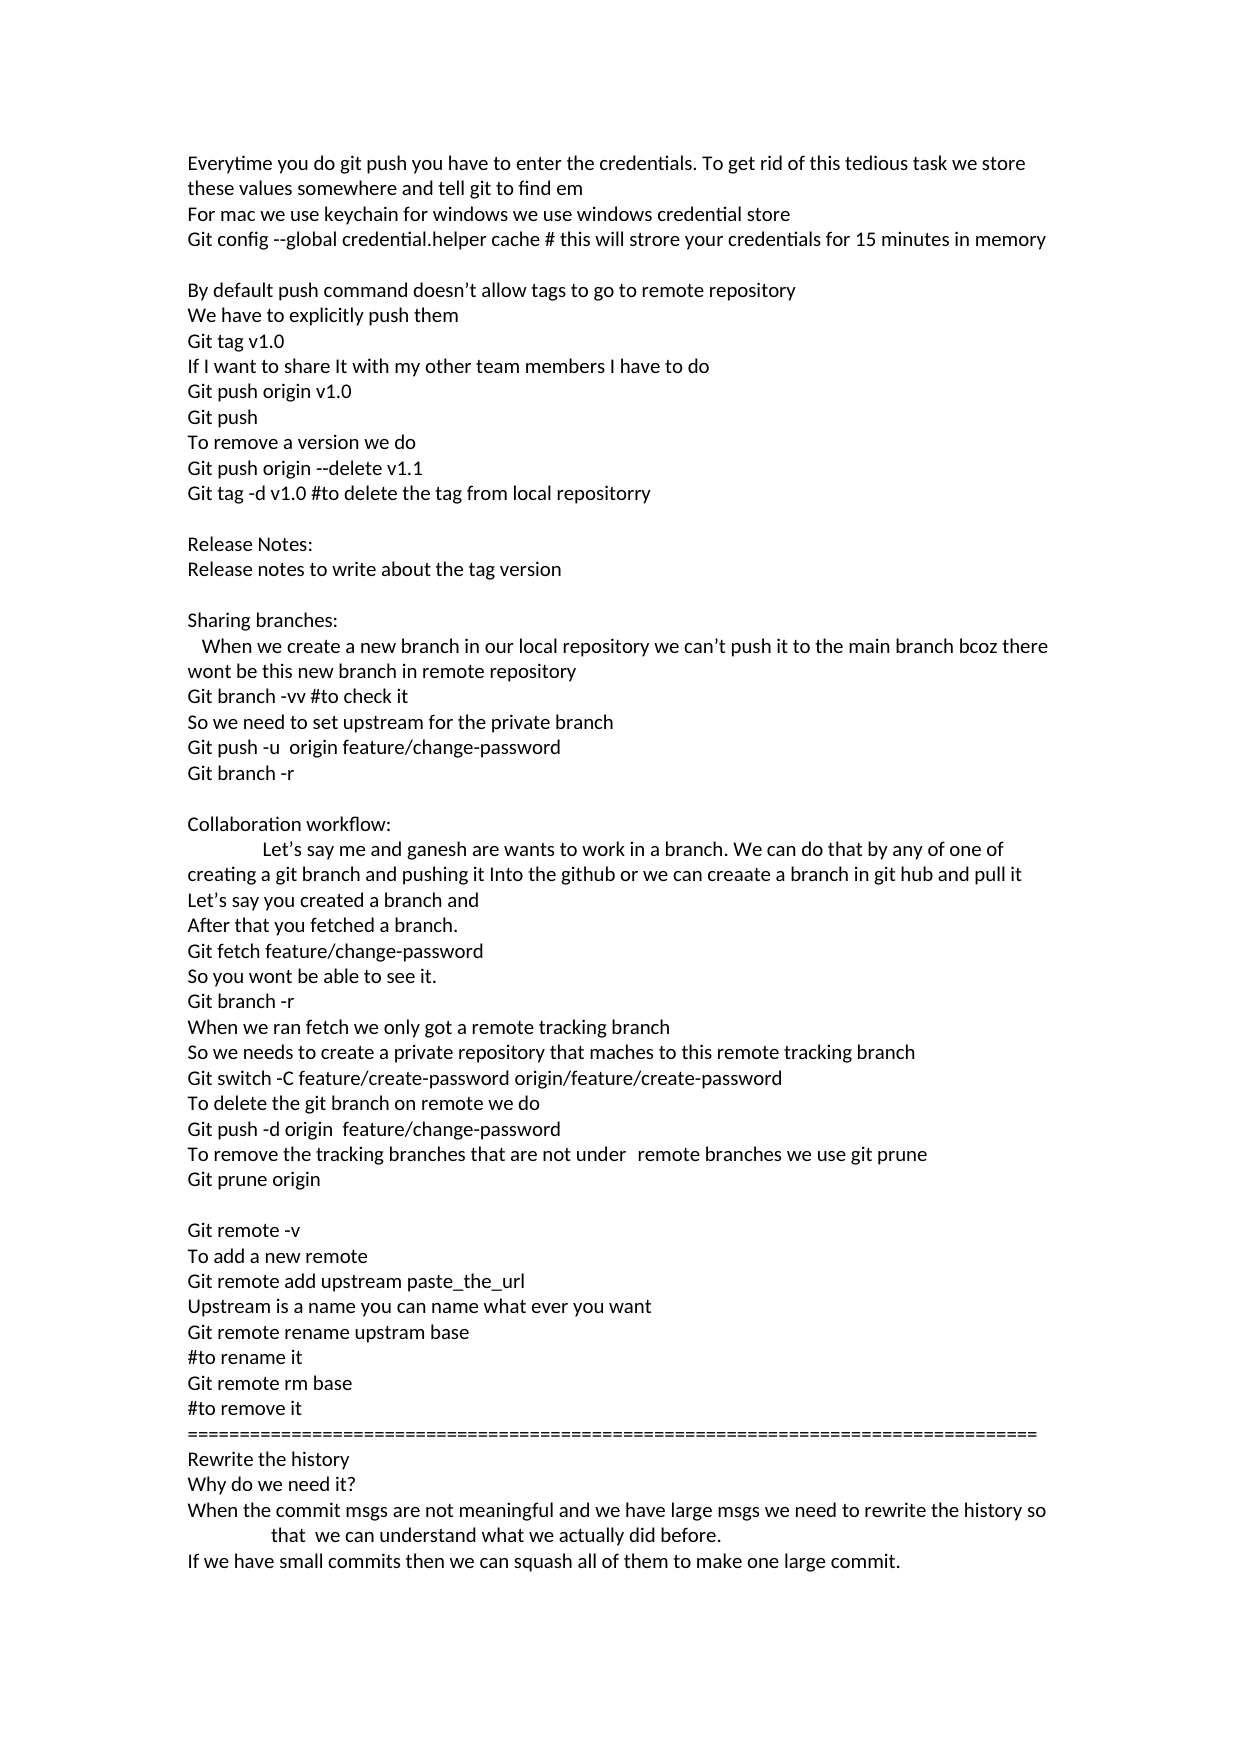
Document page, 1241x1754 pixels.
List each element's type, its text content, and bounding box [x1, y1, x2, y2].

list ================================================================================== [187, 1421, 1053, 1446]
list For mac we use keychain for windows we use windows credential store [187, 201, 1053, 226]
list To add a new remote [187, 1243, 1053, 1268]
list #to rename it [187, 1344, 1053, 1370]
list Git prune origin [187, 1167, 1053, 1192]
list #to remove it [187, 1395, 1053, 1421]
list Rewrite the history [187, 1446, 1053, 1472]
list Release Notes: [187, 531, 1053, 557]
list After that you fetched a branch. [187, 912, 1053, 938]
list When the commit msgs are not meaningful and we have large msgs we need to rewrite the history so that we can understand what we actually did before. [187, 1497, 1053, 1548]
list We have to explicitly push them [187, 302, 1053, 328]
list Git branch -r [187, 989, 1053, 1014]
list Let’s say me and ganesh are wants to work in a branch. We can do that by any of one of creating a git branch and pushing it Into the github or we can creaate a branch in git hub and pull it [187, 836, 1053, 887]
list Git fetch feature/change-password [187, 938, 1053, 963]
list Git switch -C feature/create-password origin/feature/create-password [187, 1065, 1053, 1090]
list To remove the tracking branches that are not under remote branches we use git prune [187, 1141, 1053, 1167]
list By default push command doesn’t allow tags to go to remote repository [187, 277, 1053, 302]
list Git config --global credential.helper cache # this will strore your credentials for 15 minutes in memory [187, 226, 1053, 252]
list To delete the git branch on remote we do [187, 1090, 1053, 1116]
list So you wont be able to see it. [187, 963, 1053, 989]
list Git remote -v [187, 1217, 1053, 1243]
list Collaboration workflow: [187, 811, 1053, 836]
list Why do we need it? [187, 1472, 1053, 1497]
list Let’s say you created a branch and [187, 887, 1053, 912]
list Git remote rm base [187, 1370, 1053, 1395]
list Git remote rename upstram base [187, 1319, 1053, 1344]
list When we ran fetch we only got a remote tracking branch [187, 1014, 1053, 1039]
list Everytime you do git push you have to enter the credentials. To get rid of this tedious task we store these values somewhere and tell git to find em [187, 150, 1053, 201]
list Git push origin --delete v1.1 [187, 455, 1053, 480]
list Git branch -vv #to check it [187, 684, 1053, 709]
list Git tag -d v1.0 #to delete the tag from local repositorry [187, 480, 1053, 506]
list Sharing branches: [187, 607, 1053, 633]
list Upstream is a name you can name what ever you want [187, 1294, 1053, 1319]
list Release notes to write about the tag version [187, 557, 1053, 582]
list If we have small commits then we can squash all of them to make one large commit. [187, 1548, 1053, 1573]
list Git remote add upstream paste_the_url [187, 1268, 1053, 1294]
list If I want to share It with my other team members I have to do [187, 353, 1053, 379]
list Git push -u origin feature/change-password [187, 734, 1053, 760]
list Git push -d origin feature/change-password [187, 1116, 1053, 1141]
list So we need to set upstream for the private branch [187, 709, 1053, 734]
list Git tag v1.0 [187, 328, 1053, 353]
list So we needs to create a private repository that maches to this remote tracking branch [187, 1039, 1053, 1065]
list To remove a version we do [187, 429, 1053, 455]
list Git push [187, 404, 1053, 429]
list When we create a new branch in our local repository we can’t push it to the main branch bcoz there wont be this new branch in remote repository [187, 633, 1053, 684]
list Git branch -r [187, 760, 1053, 785]
list Git push origin v1.0 [187, 379, 1053, 404]
